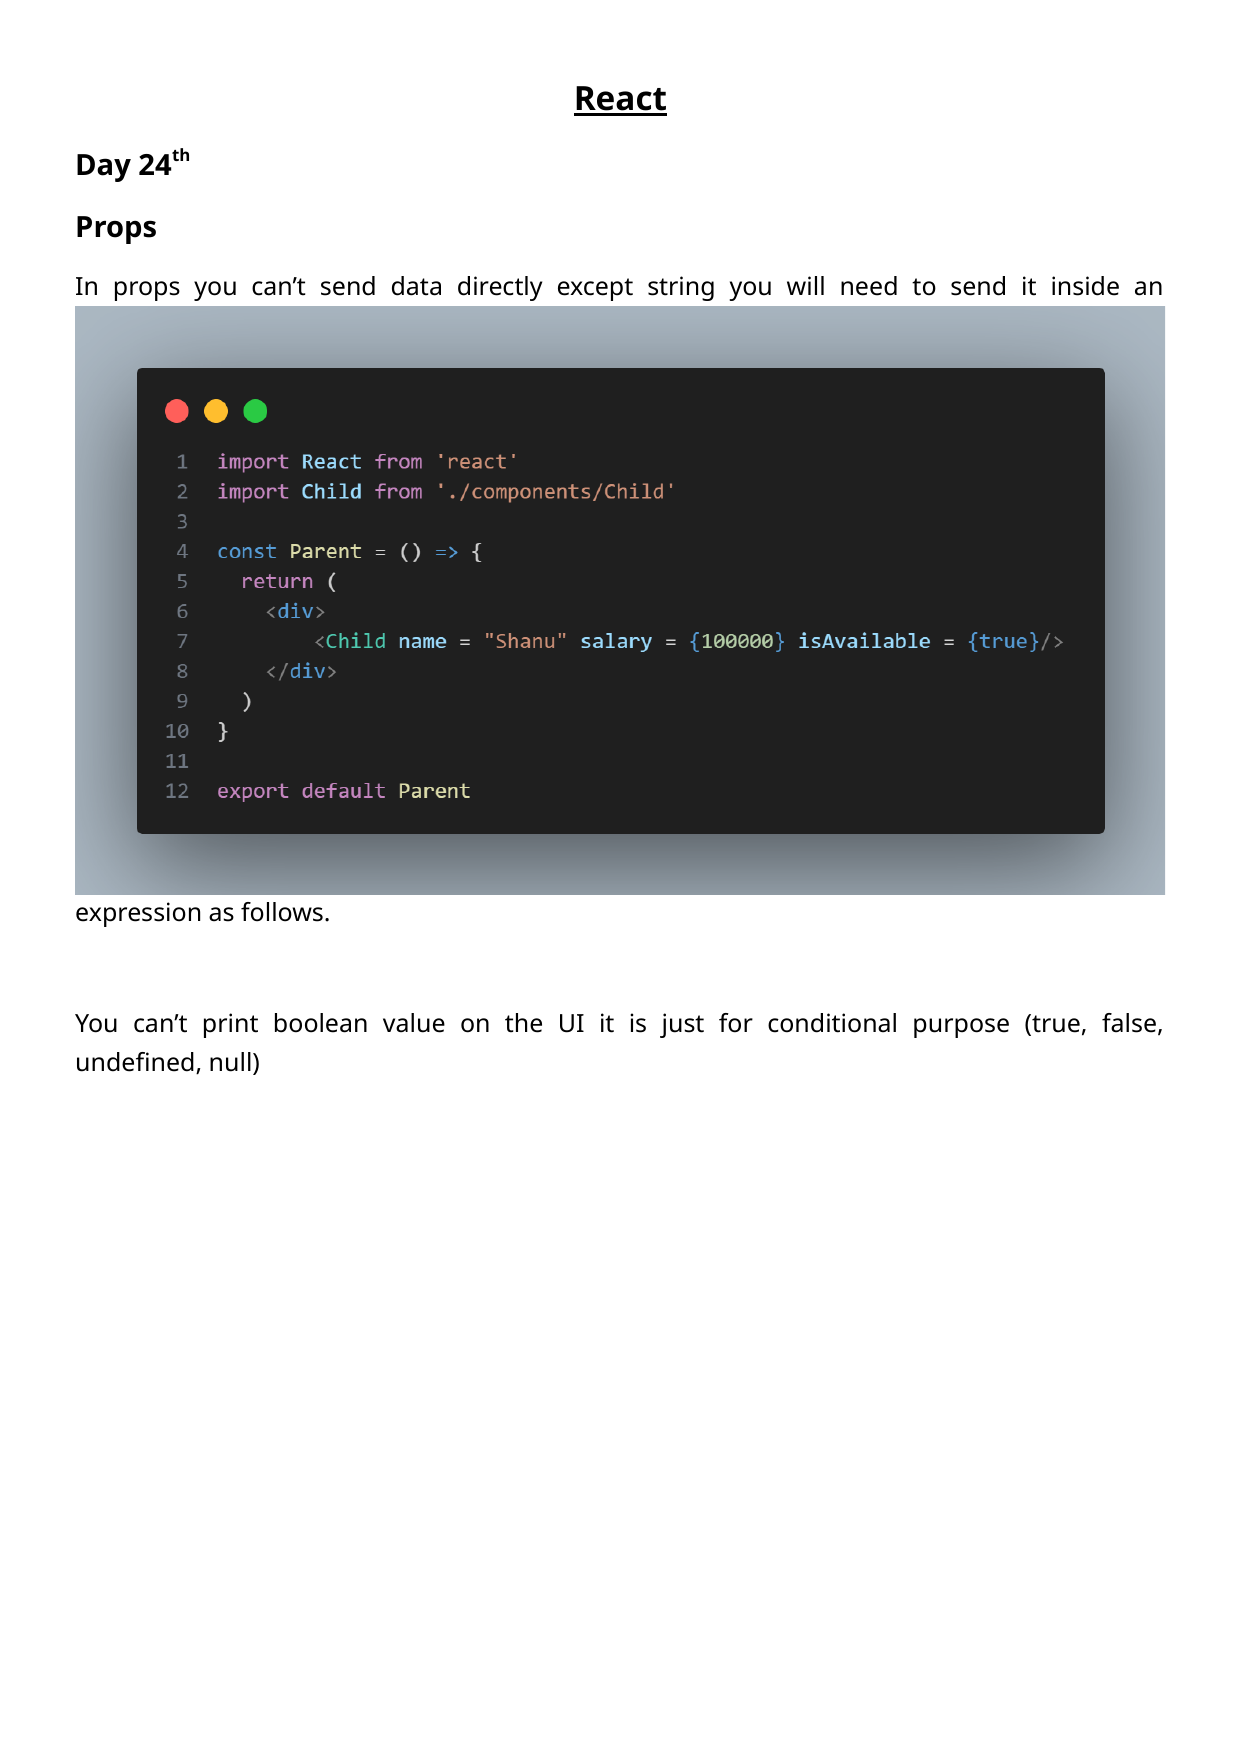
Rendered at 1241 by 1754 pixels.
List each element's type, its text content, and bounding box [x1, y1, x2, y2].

text Props [75, 206, 1165, 246]
text In props you can’t send data directly except string you will need to send it inside an expression as follows. [75, 268, 1165, 306]
text In props you can’t send data directly except string you will need to send it inside an expression as follows. [75, 895, 1165, 928]
text Day 24th [75, 144, 1165, 183]
text You can’t print boolean value on the UI it is just for conditional purpose (true, false, undefined, null) [75, 1006, 1165, 1079]
text React [75, 75, 1165, 120]
picture [75, 306, 1166, 895]
